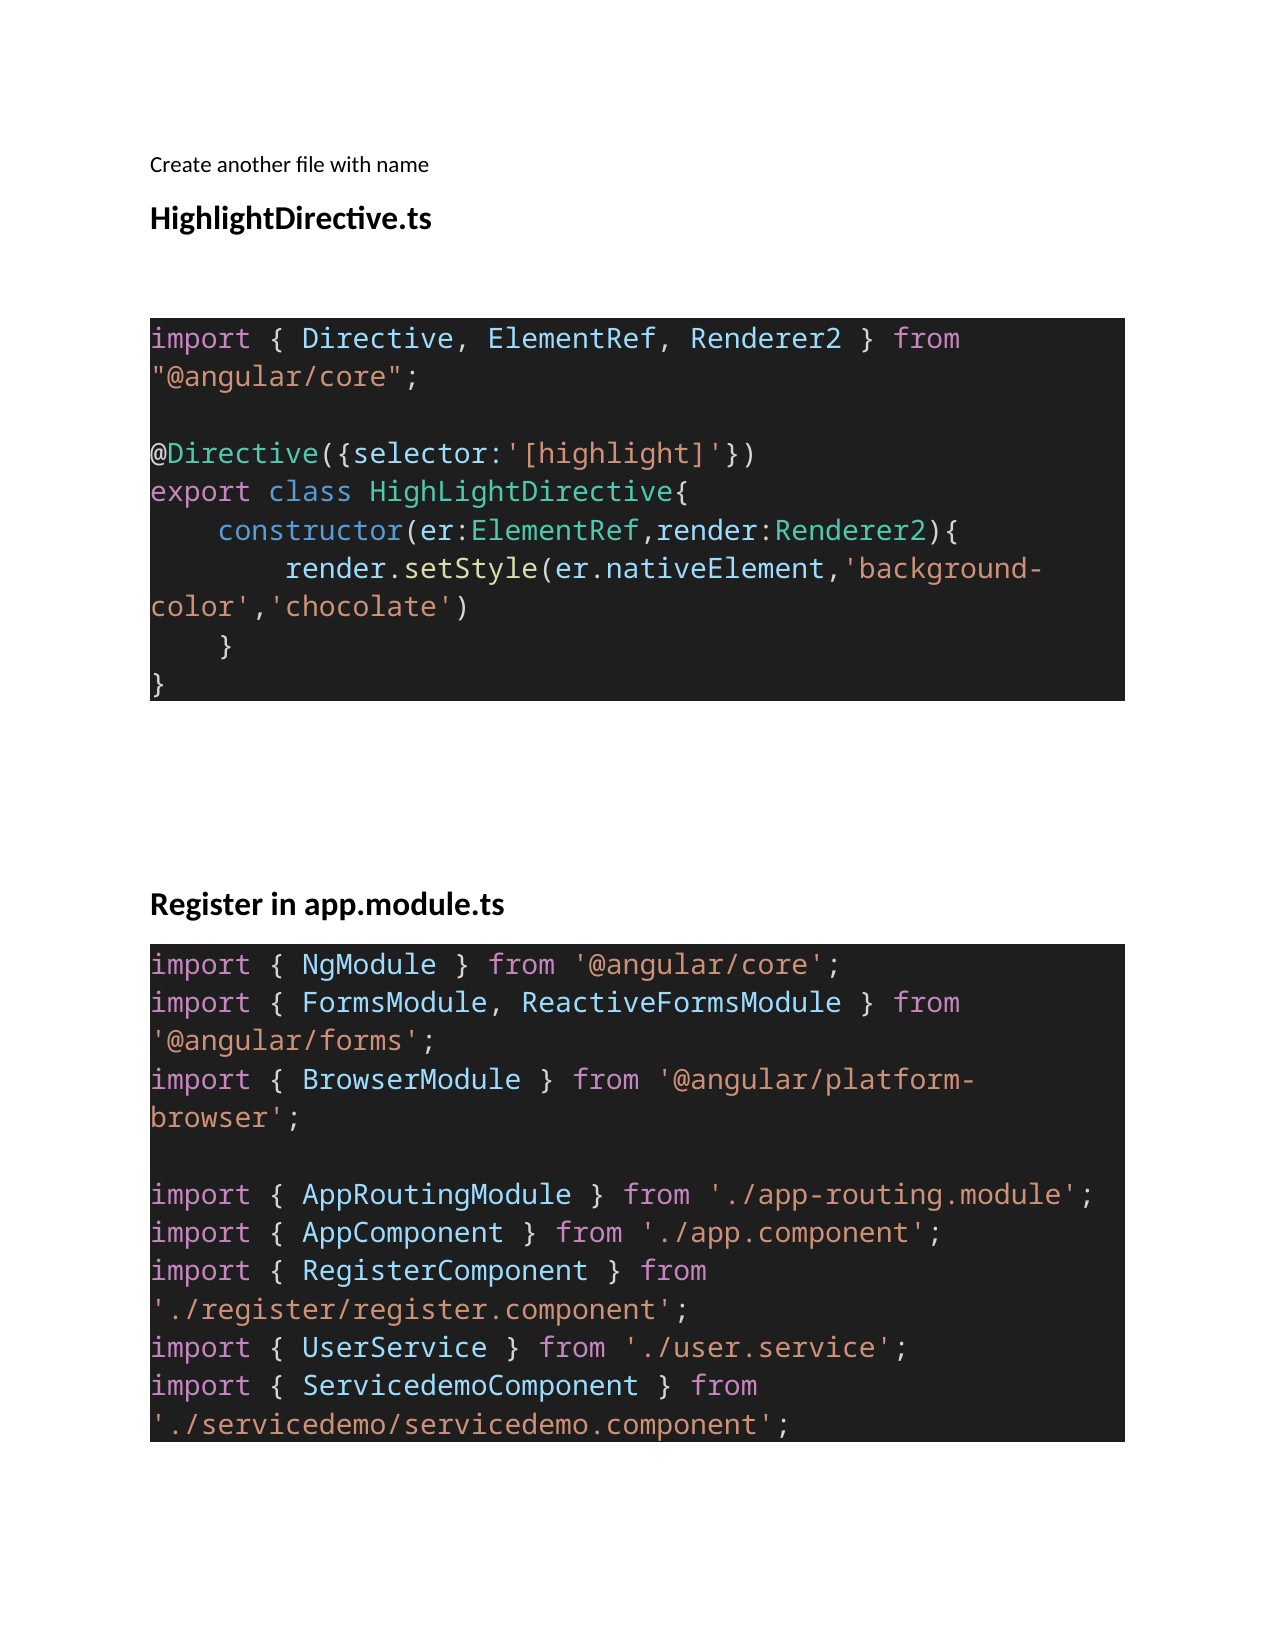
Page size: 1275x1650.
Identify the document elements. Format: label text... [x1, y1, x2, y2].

text } [150, 625, 1125, 663]
text import { NgModule } from '@angular/core'; [150, 944, 1125, 982]
text @Directive({selector:'[highlight]'}) [150, 433, 1125, 471]
text HighlightDirective.ts [150, 197, 1125, 238]
text Register in app.module.ts [150, 883, 1125, 924]
text import { AppRoutingModule } from './app-routing.module'; [150, 1174, 1125, 1212]
text import { RegisterComponent } from './register/register.component'; [150, 1251, 1125, 1327]
text export class HighLightDirective{ [150, 471, 1125, 510]
text import { BrowserModule } from '@angular/platform-browser'; [150, 1059, 1125, 1136]
text import { ServicedemoComponent } from './servicedemo/servicedemo.component'; [150, 1366, 1125, 1442]
text } [150, 663, 1125, 701]
text import { AppComponent } from './app.component'; [150, 1212, 1125, 1251]
text import { FormsModule, ReactiveFormsModule } from '@angular/forms'; [150, 982, 1125, 1059]
text render.setStyle(er.nativeElement,'background-color','chocolate') [150, 548, 1125, 625]
text Create another file with name [150, 150, 1125, 178]
text import { Directive, ElementRef, Renderer2 } from "@angular/core"; [150, 318, 1125, 395]
text constructor(er:ElementRef,render:Renderer2){ [150, 510, 1125, 548]
text import { UserService } from './user.service'; [150, 1327, 1125, 1366]
